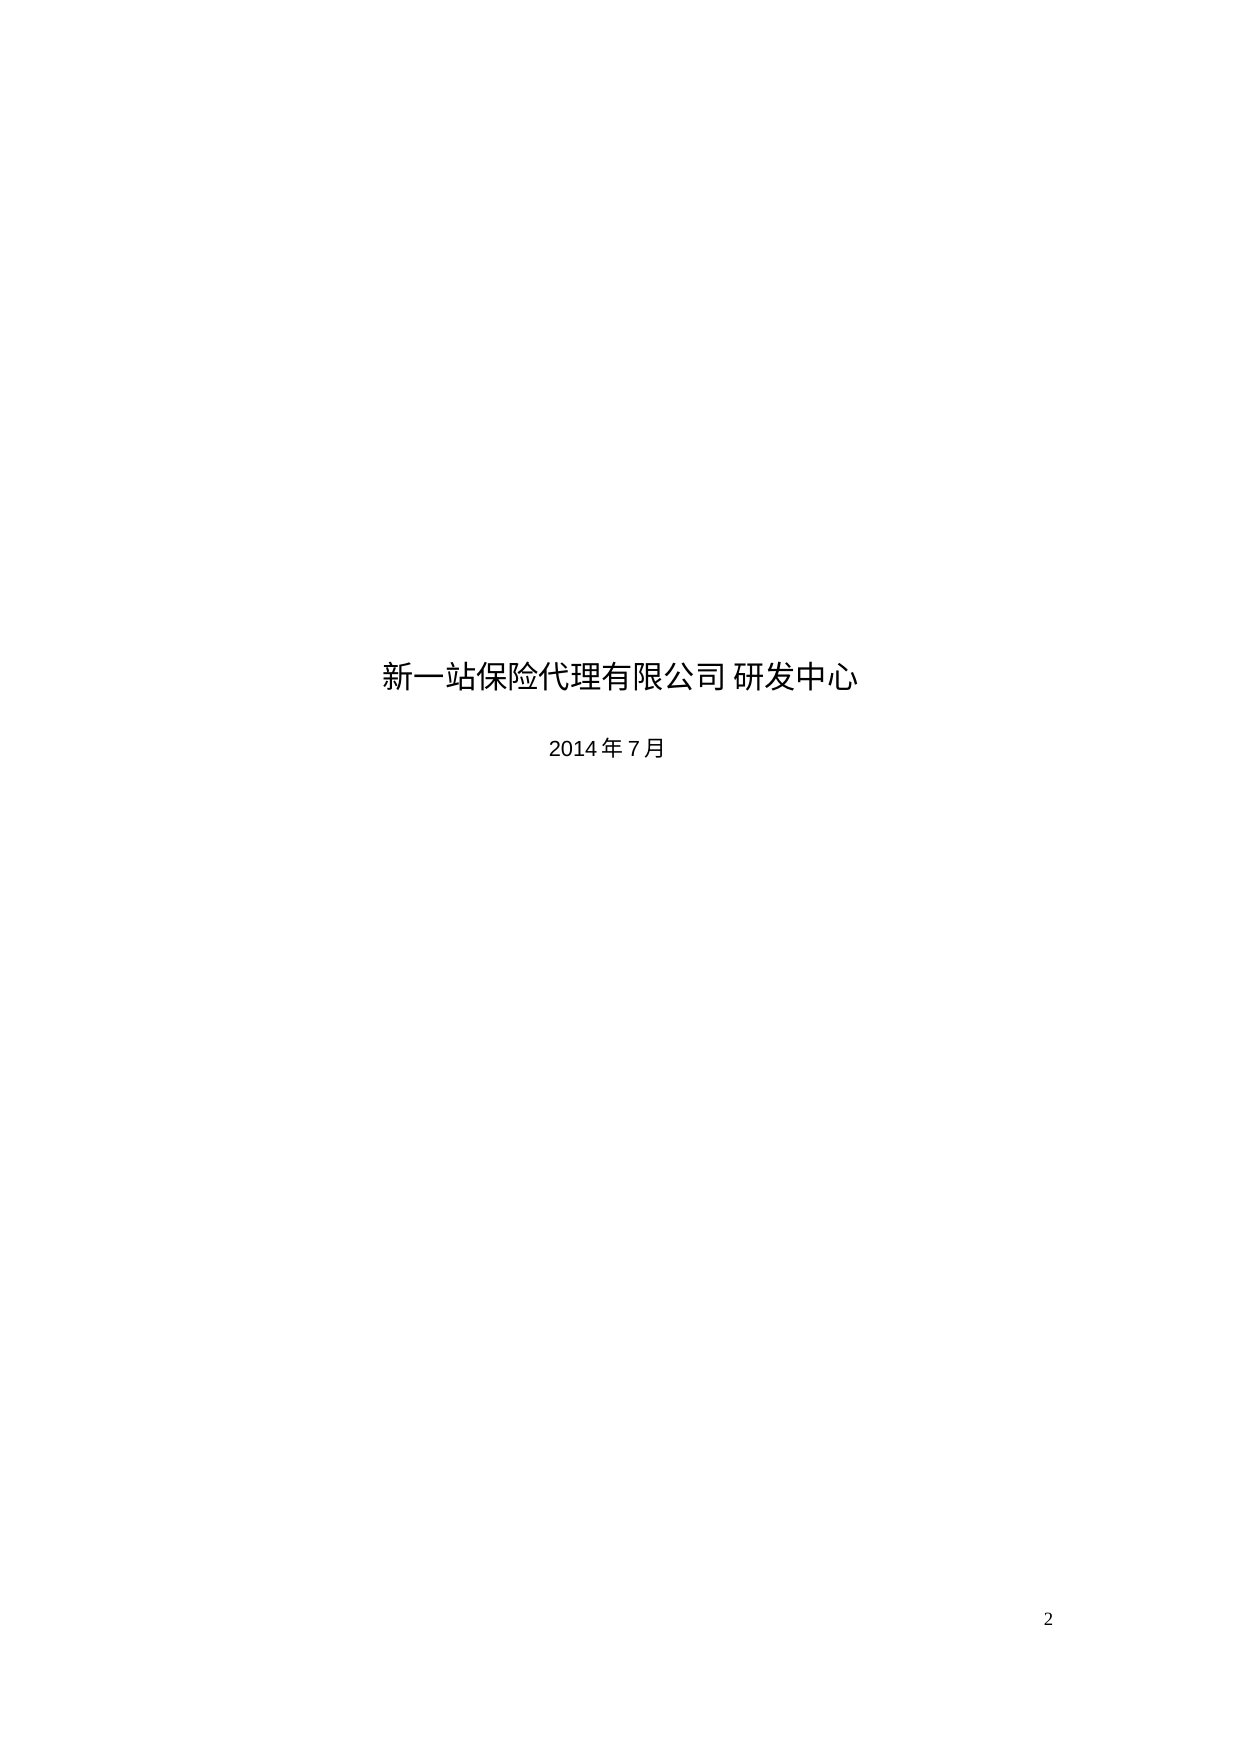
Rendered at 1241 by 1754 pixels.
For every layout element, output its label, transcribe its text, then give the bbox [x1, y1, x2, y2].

text 新一站保险代理有限公司 研发中心 [187, 643, 1053, 708]
text 2014年7月 [187, 730, 1053, 763]
